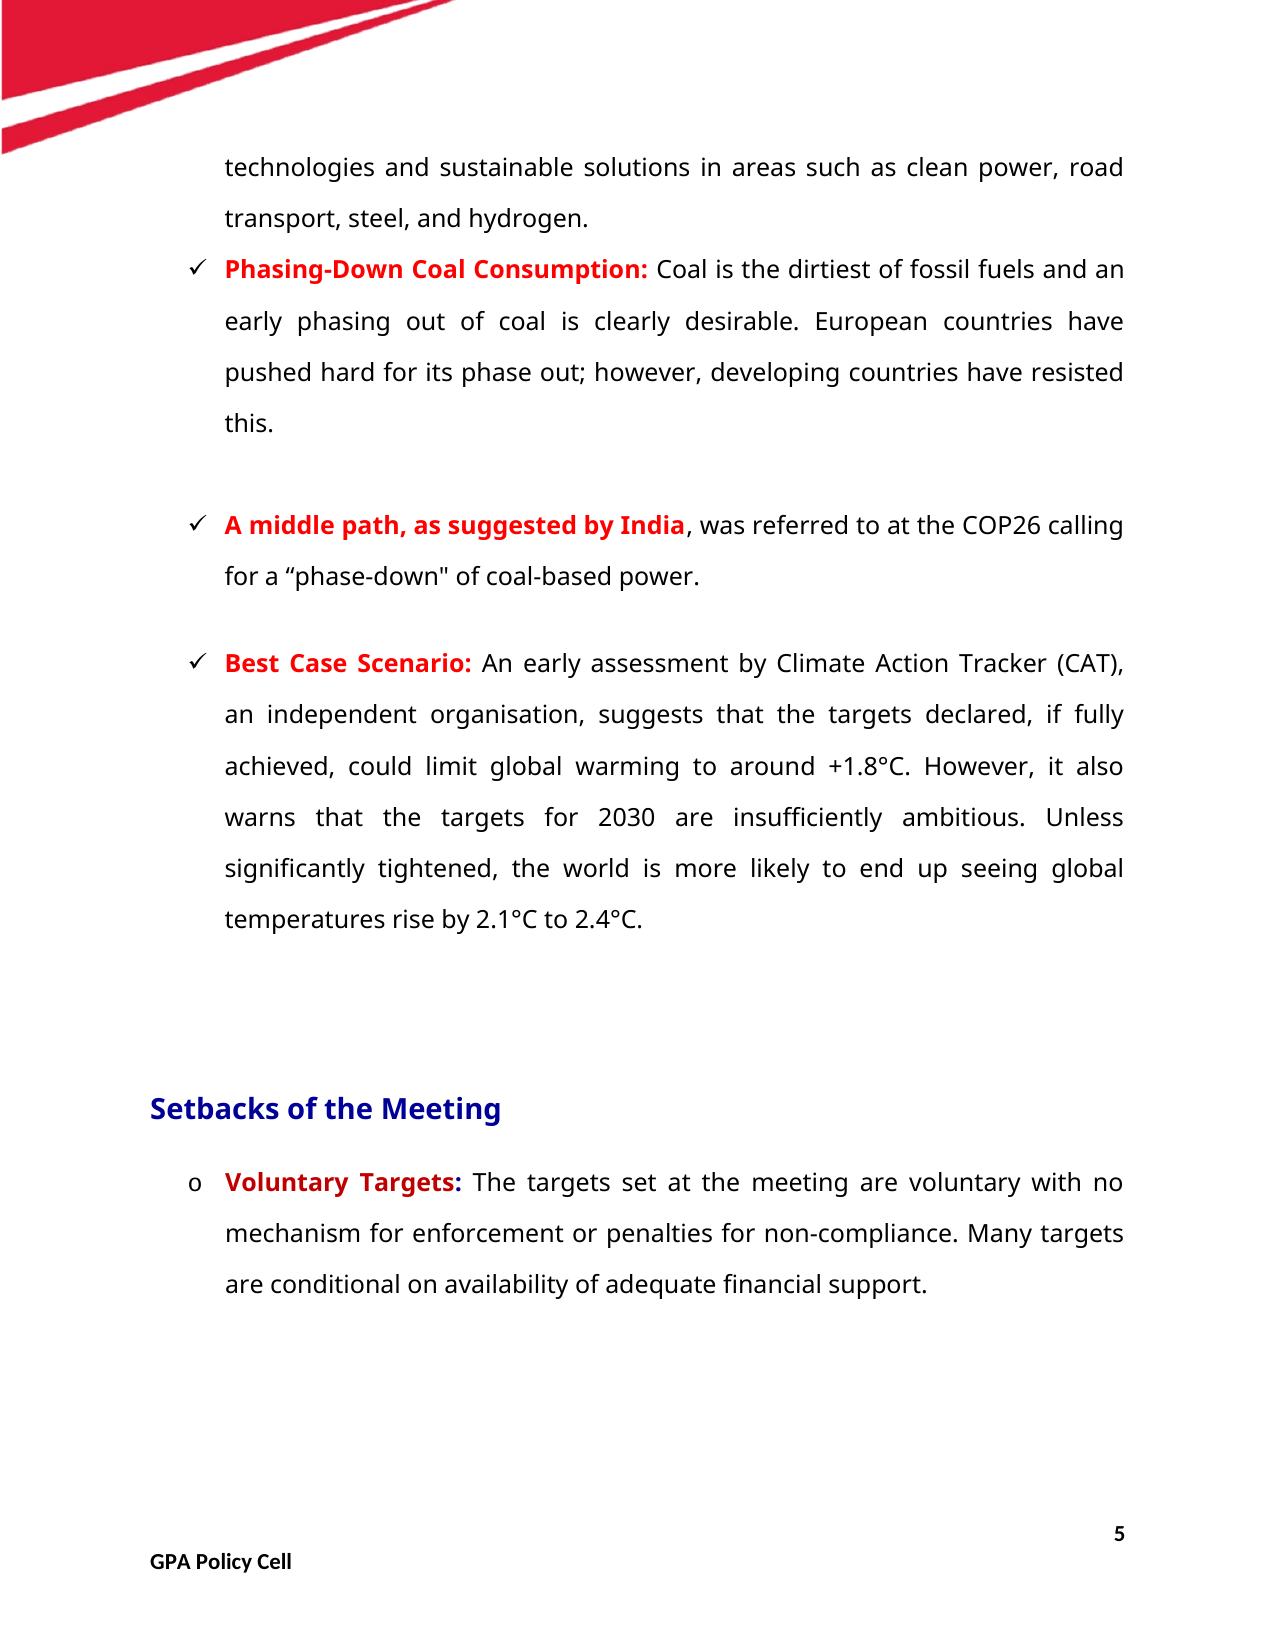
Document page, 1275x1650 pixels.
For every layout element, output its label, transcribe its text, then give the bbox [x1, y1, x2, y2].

list Best Case Scenario: An early assessment by Climate Action Tracker (CAT), an independent organisation, suggests that the targets declared, if fully achieved, could limit global warming to around +1.8°C. However, it also warns that the targets for 2030 are insufficiently ambitious. Unless significantly tightened, the world is more likely to end up seeing global temperatures rise by 2.1°C to 2.4°C. [187, 646, 1125, 935]
text Setbacks of the Meeting [150, 1088, 1125, 1128]
list Voluntary Targets: The targets set at the meeting are voluntary with no mechanism for enforcement or penalties for non-compliance. Many targets are conditional on availability of adequate financial support. [187, 1164, 1125, 1301]
picture [1, 0, 633, 266]
list Phasing-Down Coal Consumption: Coal is the dirtiest of fossil fuels and an early phasing out of coal is clearly desirable. European countries have pushed hard for its phase out; however, developing countries have resisted this. [187, 252, 1125, 439]
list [187, 150, 1125, 235]
list A middle path, as suggested by India, was referred to at the COP26 calling for a “phase-down" of coal-based power. [187, 507, 1125, 592]
